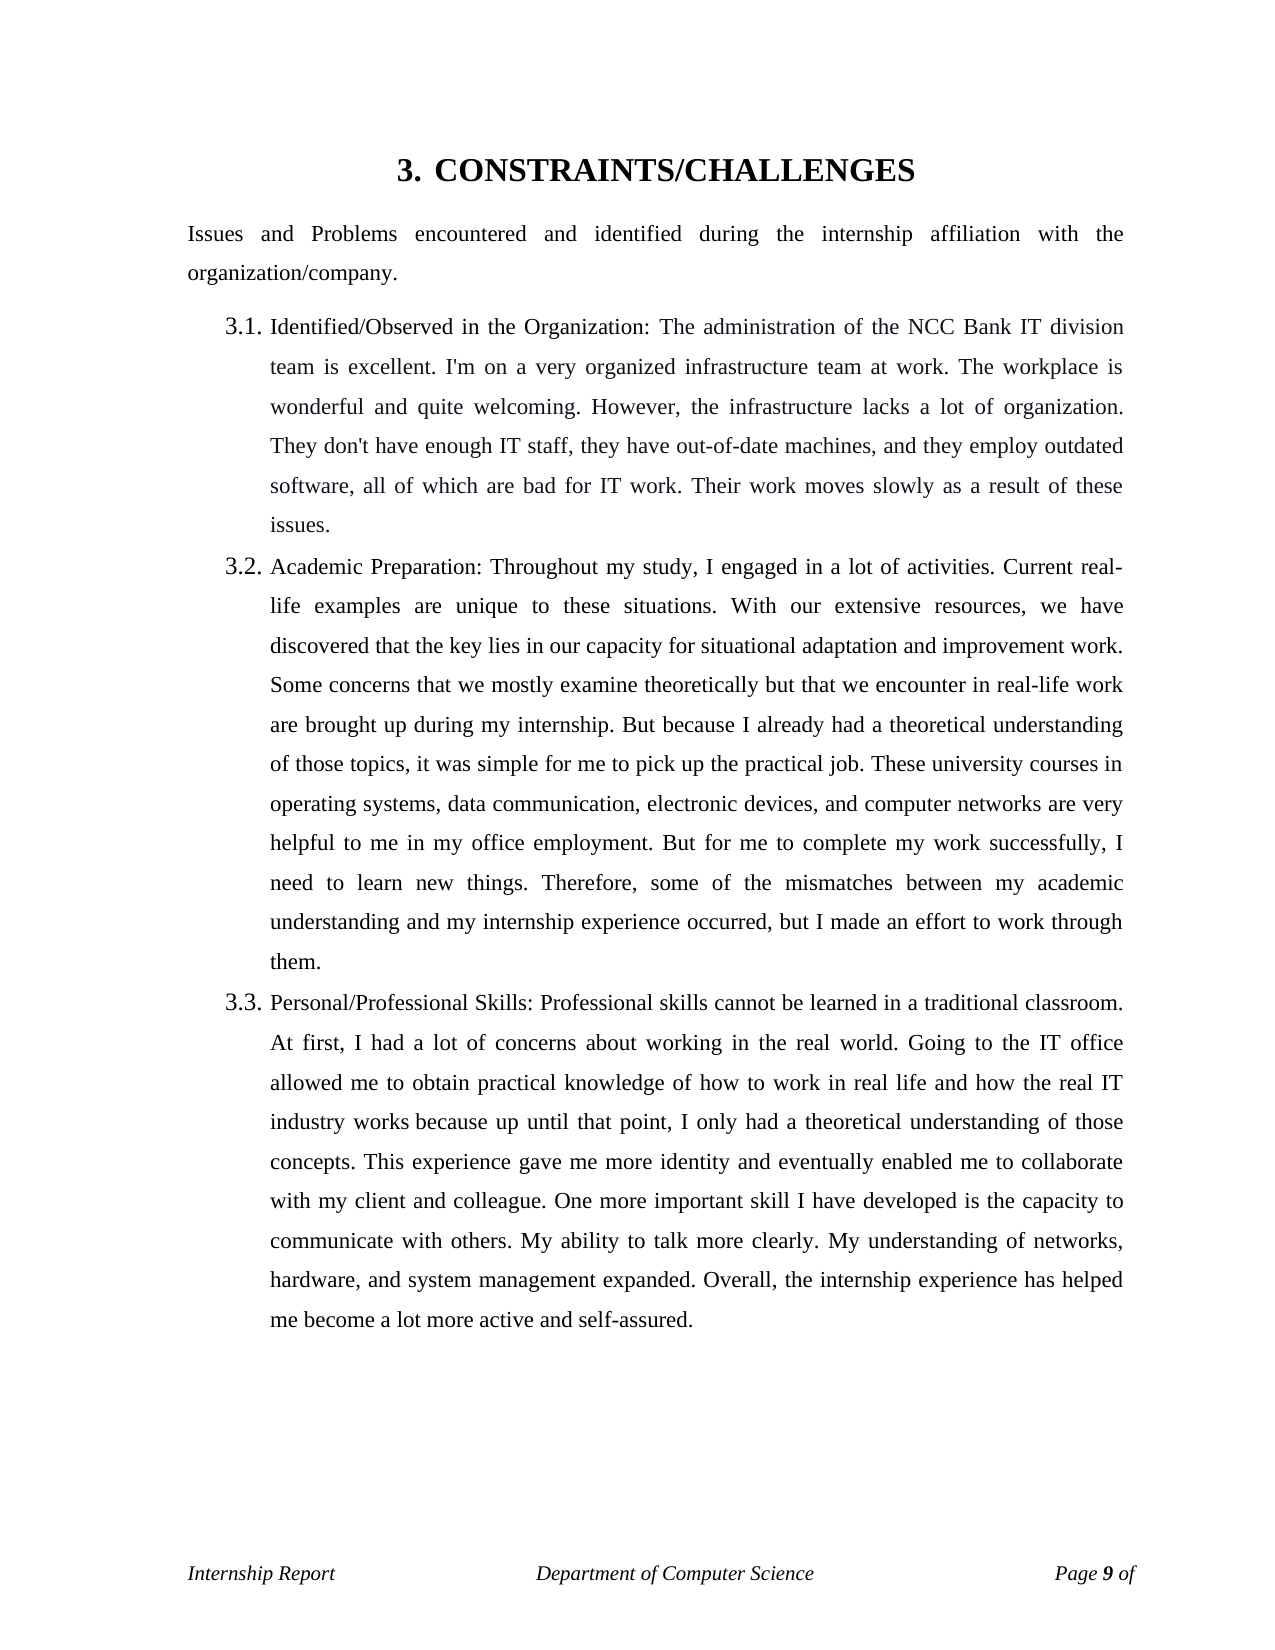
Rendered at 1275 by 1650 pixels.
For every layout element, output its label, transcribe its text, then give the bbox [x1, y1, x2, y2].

list Personal/Professional Skills: Professional skills cannot be learned in a traditional classroom. At first, I had a lot of concerns about working in the real world. Going to the IT office allowed me to obtain practical knowledge of how to work in real life and how the real IT industry works because up until that point, I only had a theoretical understanding of those concepts. This experience gave me more identity and eventually enabled me to collaborate with my client and colleague. One more important skill I have developed is the capacity to communicate with others. My ability to talk more clearly. My understanding of networks, hardware, and system management expanded. Overall, the internship experience has helped me become a lot more active and self-assured. [225, 987, 1125, 1332]
list CONSTRAINTS/CHALLENGES [187, 150, 1125, 188]
text Issues and Problems encountered and identified during the internship affiliation with the organization/company. [187, 220, 1125, 286]
list Identified/Observed in the Organization: The administration of the NCC Bank IT division team is excellent. I'm on a very organized infrastructure team at work. The workplace is wonderful and quite welcoming. However, the infrastructure lacks a lot of organization. They don't have enough IT staff, they have out-of-date machines, and they employ outdated software, all of which are bad for IT work. Their work moves slowly as a result of these issues. [225, 311, 1125, 538]
list Academic Preparation: Throughout my study, I engaged in a lot of activities. Current real-life examples are unique to these situations. With our extensive resources, we have discovered that the key lies in our capacity for situational adaptation and improvement work. Some concerns that we mostly examine theoretically but that we encounter in real-life work are brought up during my internship. But because I already had a theoretical understanding of those topics, it was simple for me to pick up the practical job. These university courses in operating systems, data communication, electronic devices, and computer networks are very helpful to me in my office employment. But for me to complete my work successfully, I need to learn new things. Therefore, some of the mismatches between my academic understanding and my internship experience occurred, but I made an effort to work through them. [225, 551, 1125, 974]
